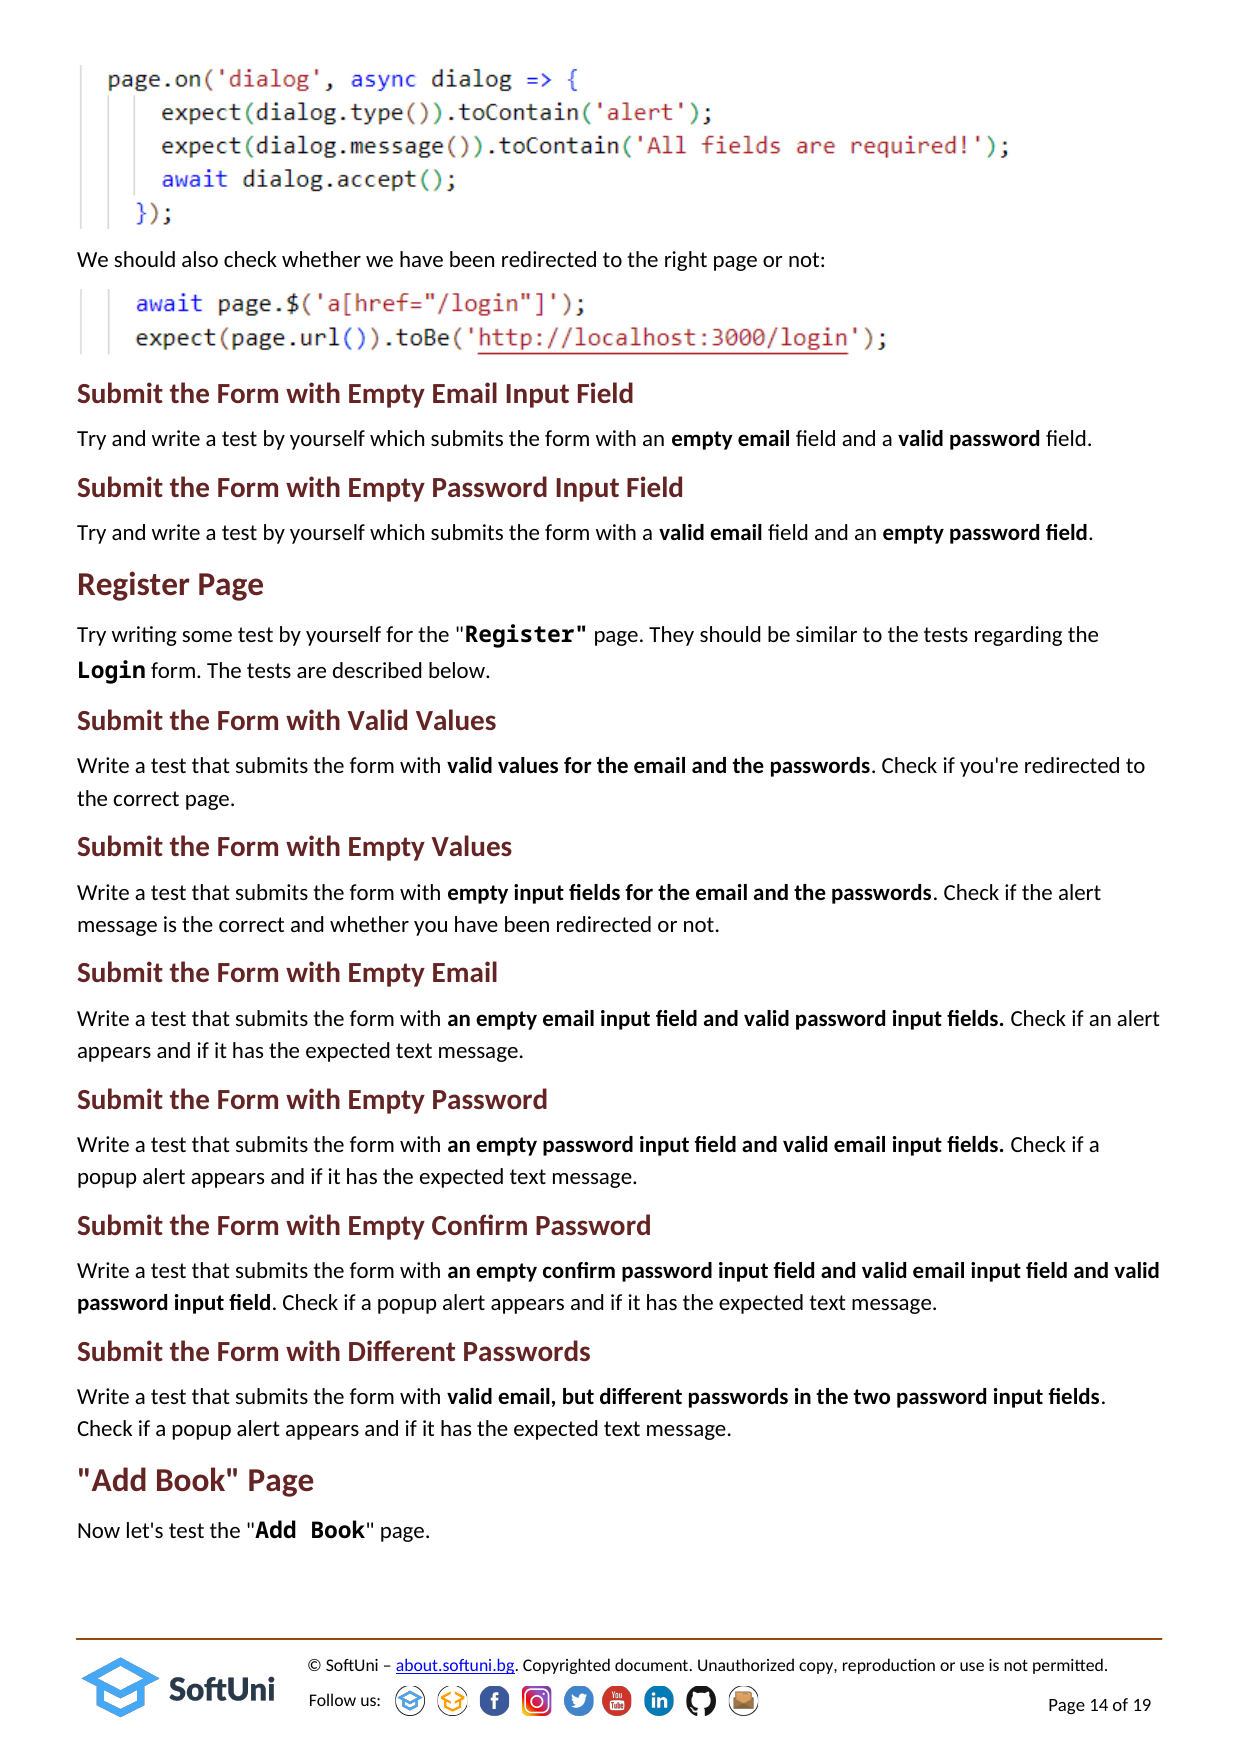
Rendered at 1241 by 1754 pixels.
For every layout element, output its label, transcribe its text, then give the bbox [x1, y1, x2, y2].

text Try and write a test by yourself which submits the form with an empty email field and a valid password field. [77, 424, 1163, 452]
subtitle Submit the Form with Empty Email Input Field [77, 375, 1163, 411]
picture [658, 1698, 667, 1707]
picture [665, 1707, 674, 1716]
text Write a test that submits the form with an empty password input field and valid email input fields. Check if a popup alert appears and if it has the expected text message. [77, 1130, 1163, 1190]
picture [644, 1686, 651, 1694]
subtitle Submit the Form with Empty Password [77, 1081, 1163, 1116]
text Try writing some test by yourself for the "Register" page. They should be similar to the tests regarding the Login form. The tests are described below. [77, 618, 1163, 685]
text Try and write a test by yourself which submits the form with a valid email field and an empty password field. [77, 518, 1163, 546]
subtitle Register Page [77, 563, 1163, 603]
text Write a test that submits the form with an empty confirm password input field and valid email input field and valid password input field. Check if a popup alert appears and if it has the expected text message. [77, 1256, 1163, 1316]
picture [479, 1686, 510, 1716]
subtitle "Add Book" Page [77, 1459, 1163, 1500]
subtitle Submit the Form with Empty Values [77, 828, 1163, 864]
picture [602, 1686, 632, 1716]
text Now let's test the "Add Book" page. [77, 1514, 1163, 1546]
text Write a test that submits the form with an empty email input field and valid password input fields. Check if an alert appears and if it has the expected text message. [77, 1004, 1163, 1064]
picture [76, 65, 1013, 229]
text We should also check whether we have been redirected to the right page or not: [77, 245, 1163, 273]
subtitle Submit the Form with Empty Email [77, 954, 1163, 990]
text Write a test that submits the form with valid values for the email and the passwords. Check if you're redirected to the correct page. [77, 752, 1163, 812]
picture [667, 1686, 674, 1694]
picture [522, 1686, 552, 1716]
picture [728, 1686, 759, 1716]
subtitle Submit the Form with Empty Password Input Field [77, 469, 1163, 504]
subtitle Submit the Form with Valid Values [77, 702, 1163, 738]
text Write a test that submits the form with valid email, but different passwords in the two password input fields. Check if a popup alert appears and if it has the expected text message. [77, 1382, 1163, 1442]
picture [76, 289, 889, 359]
picture [75, 1651, 281, 1723]
picture [644, 1707, 653, 1716]
picture [395, 1686, 425, 1716]
subtitle Submit the Form with Empty Confirm Password [77, 1207, 1163, 1242]
picture [437, 1686, 468, 1716]
picture [686, 1686, 716, 1716]
text Write a test that submits the form with empty input fields for the email and the passwords. Check if the alert message is the correct and whether you have been redirected or not. [77, 878, 1163, 938]
picture [564, 1686, 594, 1716]
subtitle Submit the Form with Different Passwords [77, 1333, 1163, 1369]
